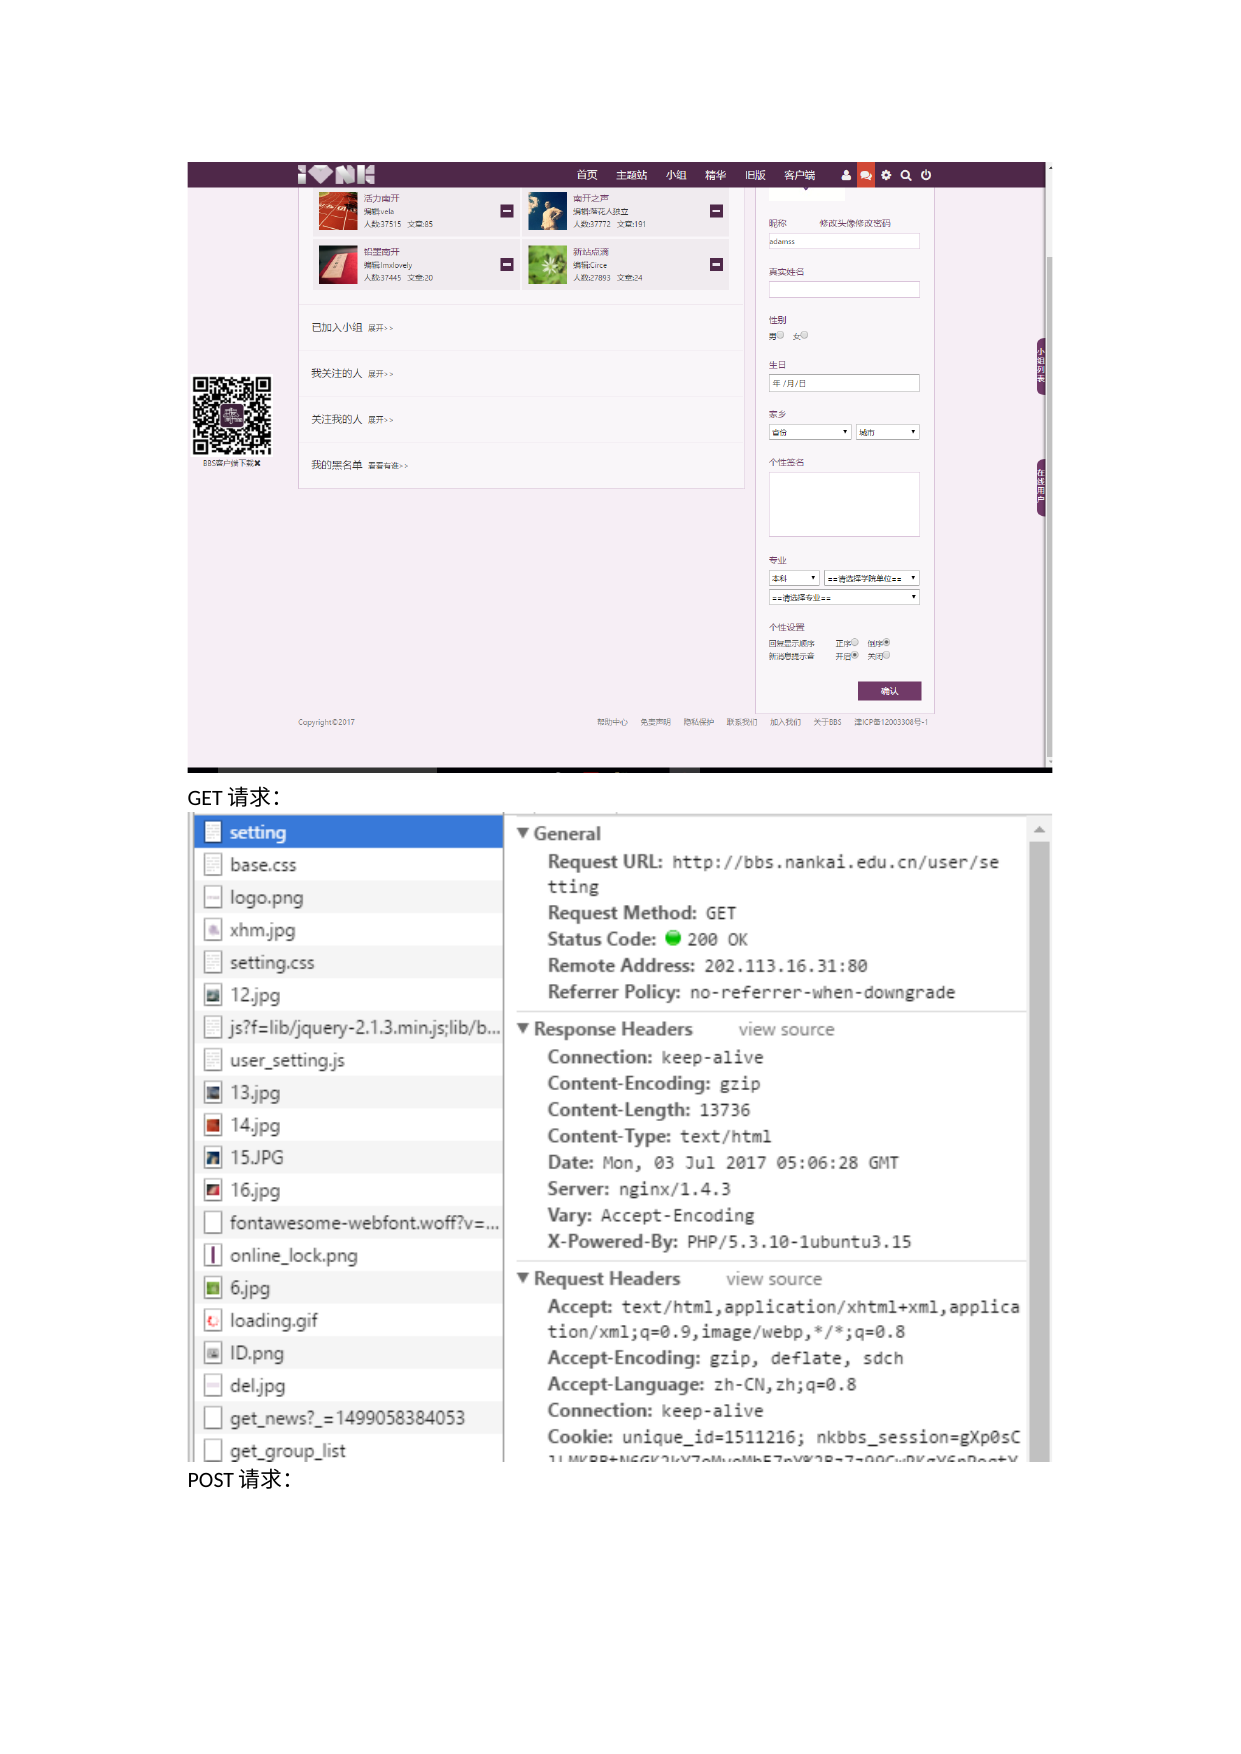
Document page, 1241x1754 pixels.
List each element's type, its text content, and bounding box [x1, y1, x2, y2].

picture [187, 162, 1053, 773]
picture [187, 812, 1053, 1462]
text GET请求： [187, 779, 1053, 812]
text POST请求： [187, 1462, 1053, 1494]
